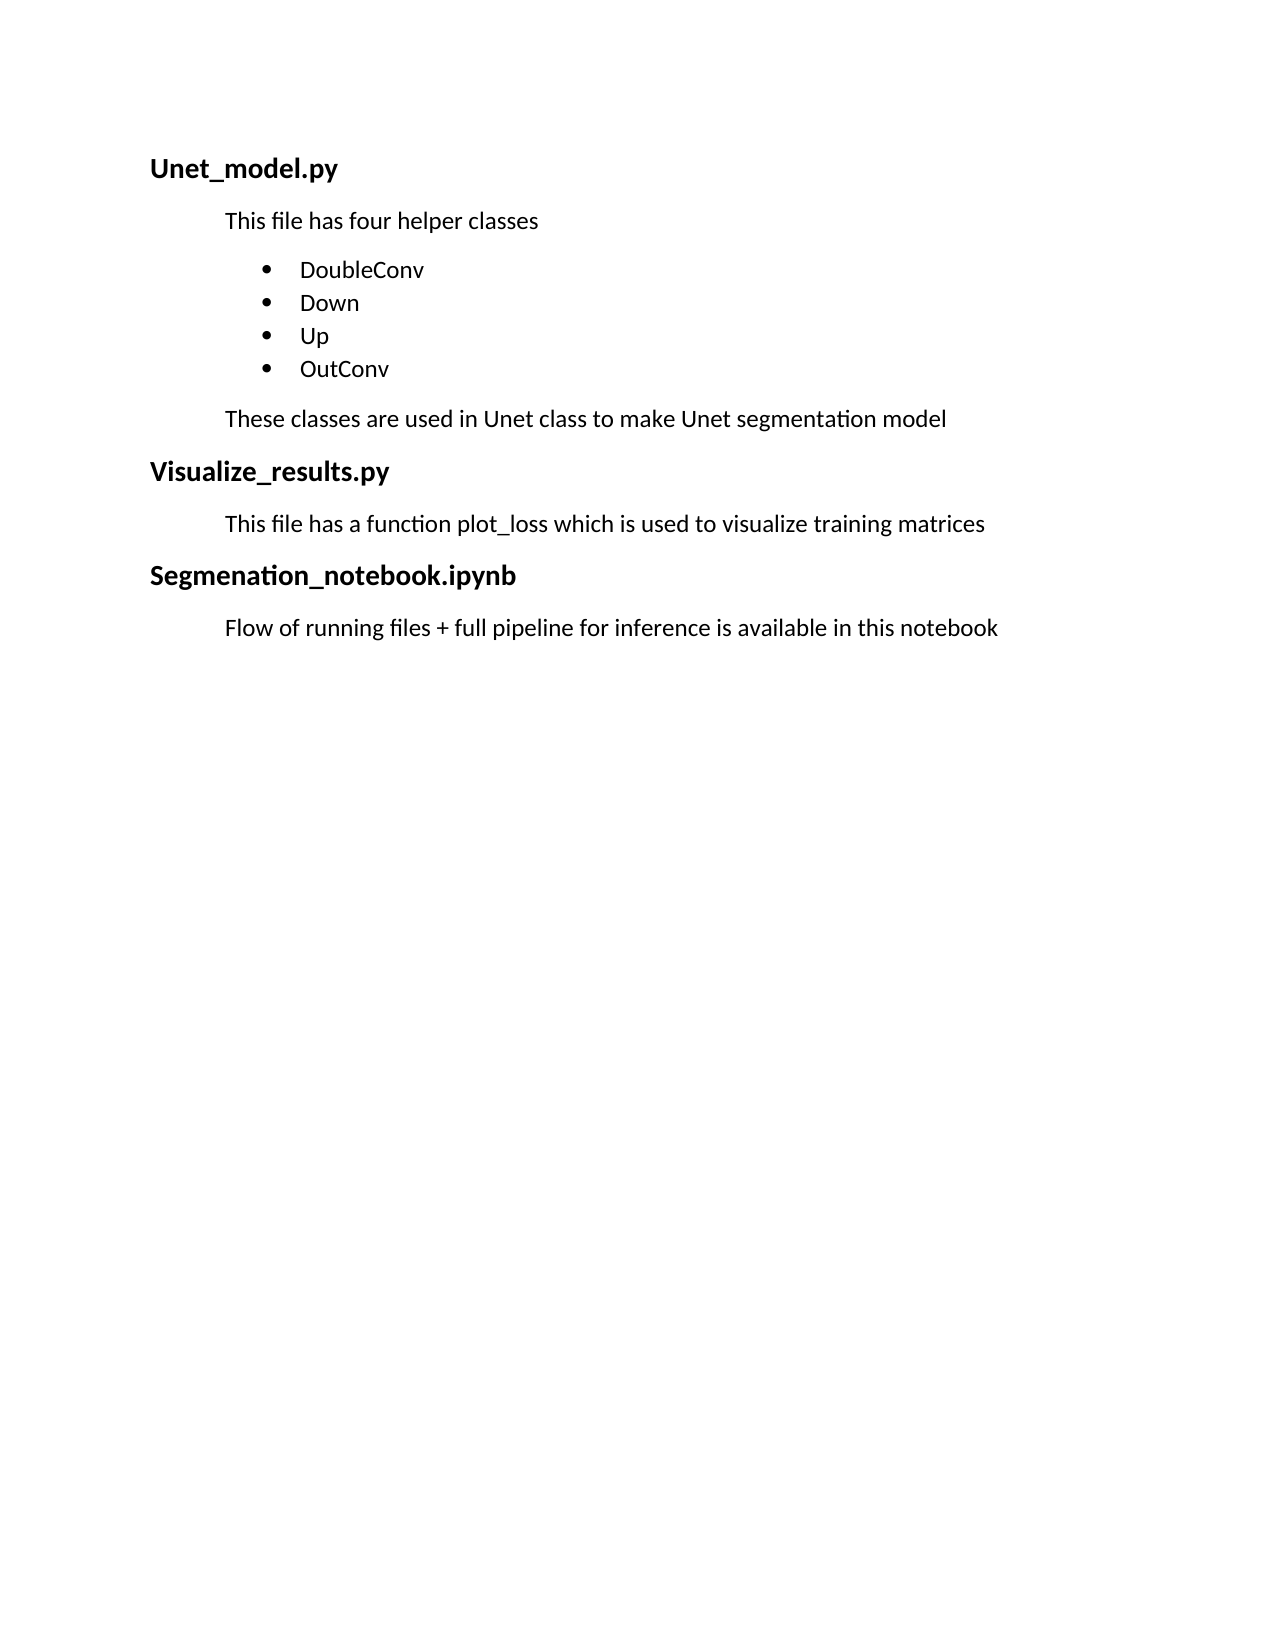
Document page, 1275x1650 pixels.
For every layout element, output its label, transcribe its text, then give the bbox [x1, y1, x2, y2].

list OutConv [262, 353, 1125, 384]
list Up [262, 321, 1125, 351]
list Down [262, 288, 1125, 318]
text This file has a function plot_loss which is used to visualize training matrices [150, 508, 1125, 538]
text Visualize_results.py [150, 453, 1125, 488]
text These classes are used in Unet class to make Unet segmentation model [225, 403, 1125, 433]
list DoubleConv [262, 255, 1125, 285]
text Segmenation_notebook.ipynb [150, 557, 1125, 593]
text Unet_model.py [150, 150, 1125, 186]
text This file has four helper classes [150, 205, 1125, 236]
text Flow of running files + full pipeline for inference is available in this notebook [150, 612, 1125, 643]
